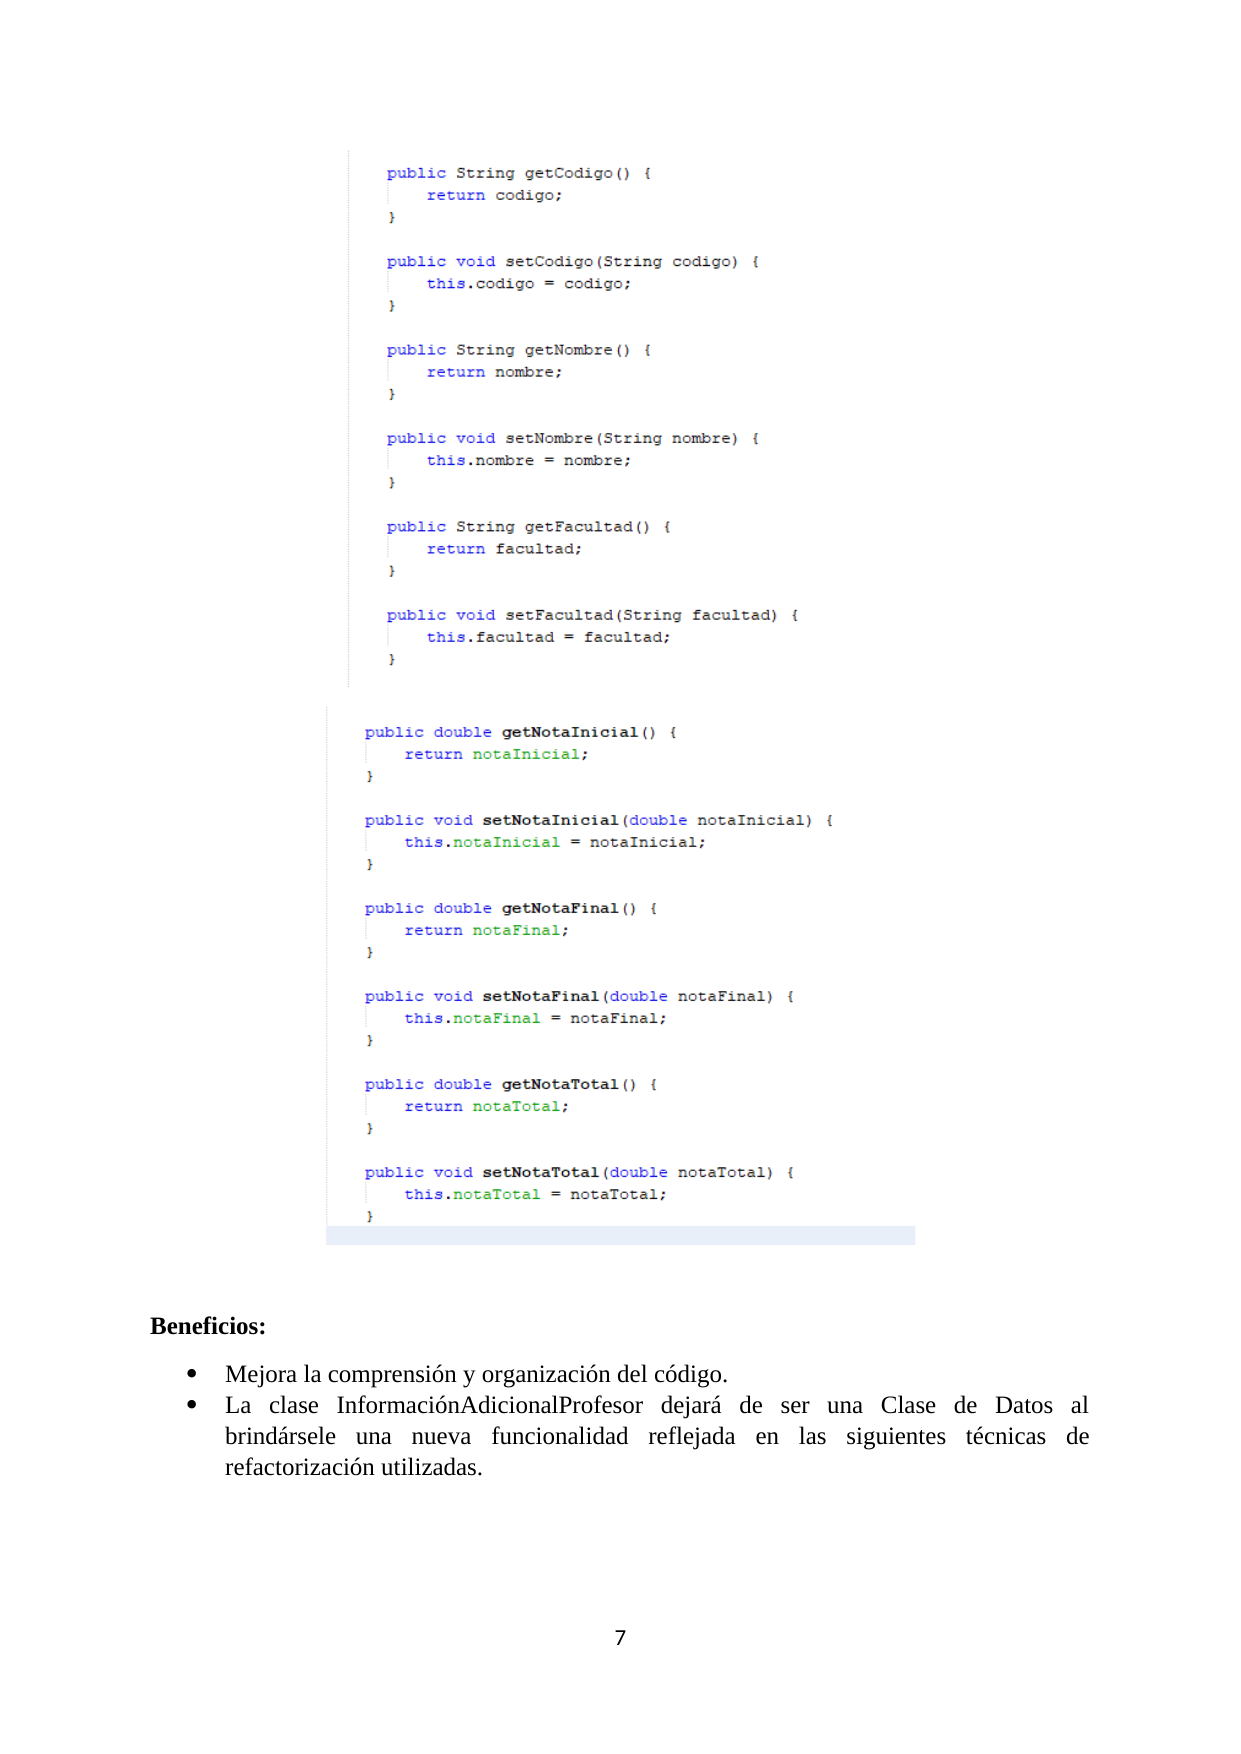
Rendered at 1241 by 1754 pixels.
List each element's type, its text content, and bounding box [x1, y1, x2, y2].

picture [325, 706, 916, 1245]
list La clase InformaciónAdicionalProfesor dejará de ser una Clase de Datos al brindársele una nueva funcionalidad reflejada en las siguientes técnicas de refactorización utilizadas. [187, 1390, 1090, 1481]
picture [325, 150, 916, 688]
text Beneficios: [150, 1311, 1090, 1340]
list Mejora la comprensión y organización del código. [187, 1359, 1090, 1387]
